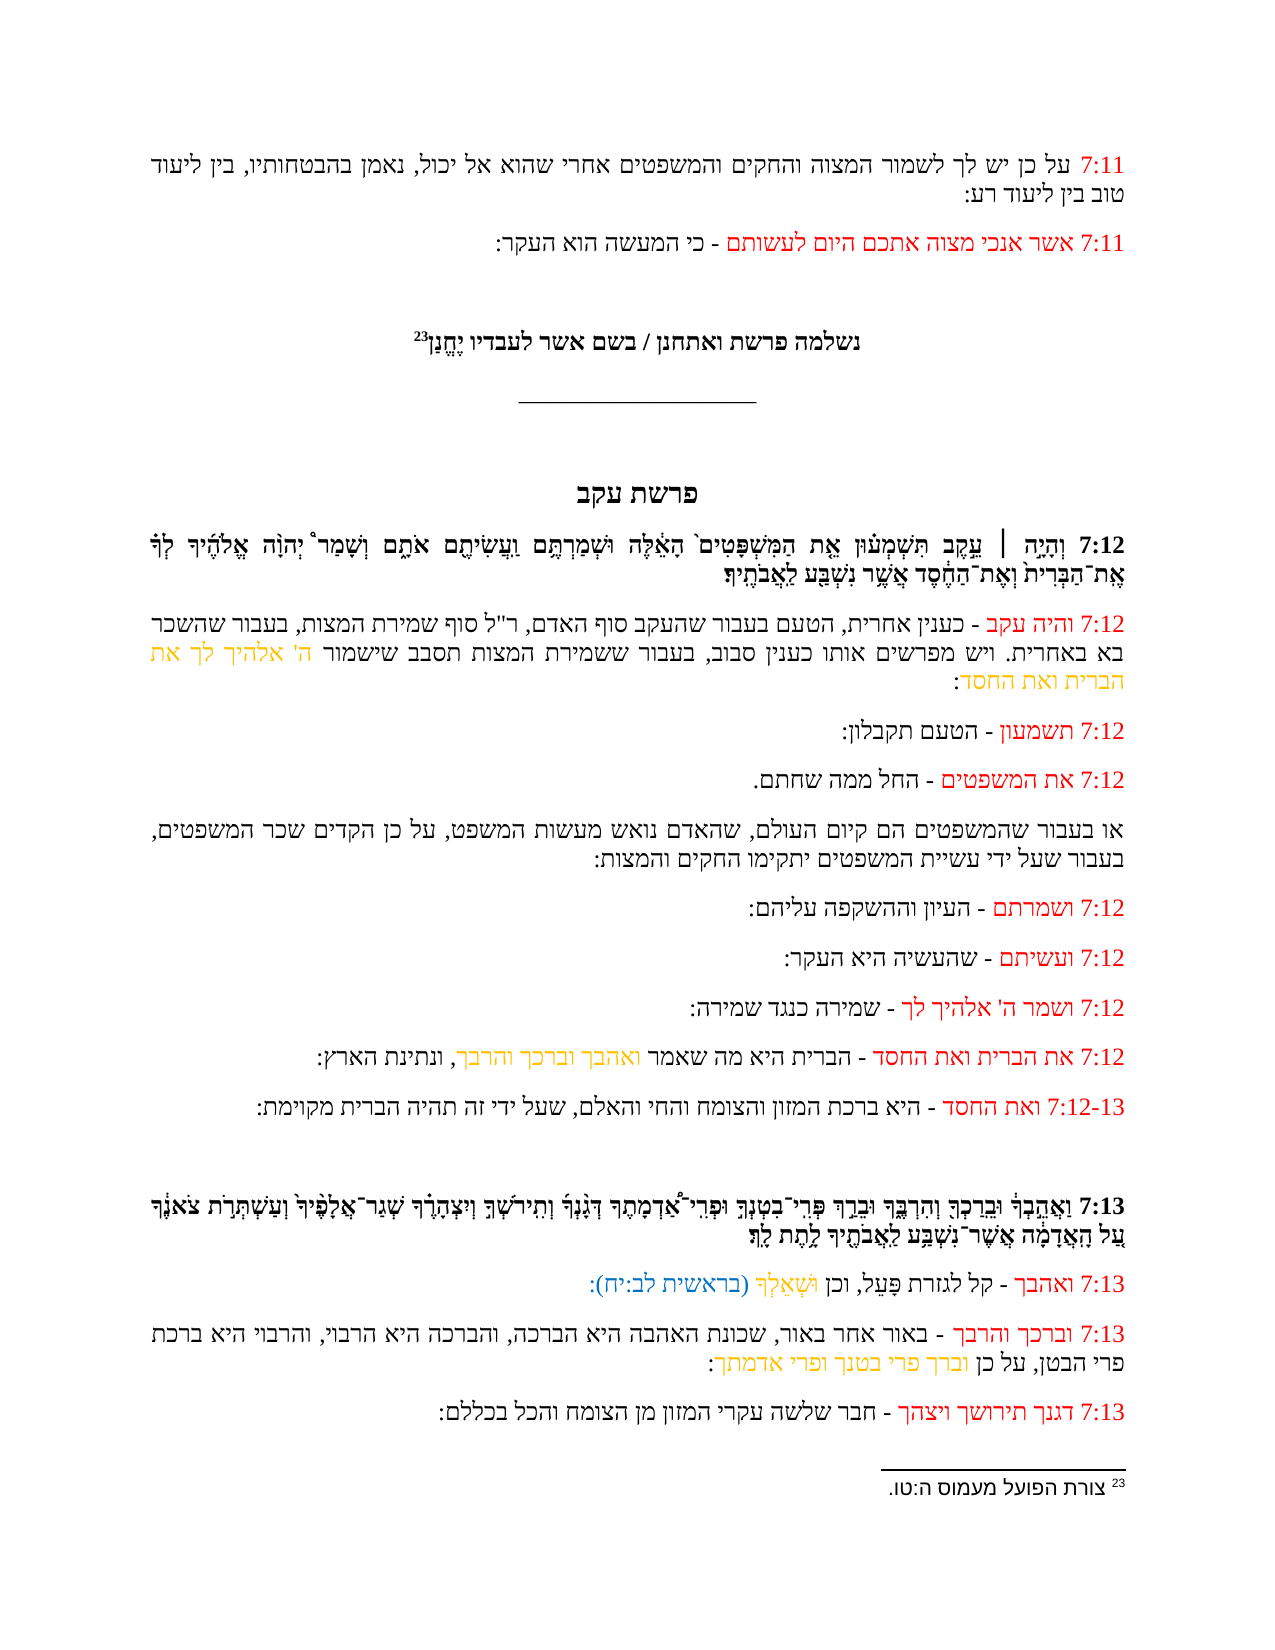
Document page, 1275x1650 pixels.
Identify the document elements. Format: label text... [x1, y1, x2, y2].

text 7:11 אשר אנכי מצוה אתכם היום לעשותם - כי המעשה הוא העקר: [150, 228, 1125, 257]
text 7:13 וַאֲהֵ֣בְךָ֔ וּבֵֽרַכְךָ֖ וְהִרְבֶּ֑ךָ וּבֵרַ֣ךְ פְּרִֽי־בִטְנְךָ֣ וּפְרִֽי־אַ֠דְמָתֶךָ דְּגָ֨נְךָ֜ וְתִֽירֹשְׁךָ֣ וְיִצְהָרֶ֗ךָ שְׁגַר־אֲלָפֶ֨יךָ֙ וְעַשְׁתְּרֹ֣ת צֹאנֶ֔ךָ עַ֚ל הָֽאֲדָמָ֔ה אֲשֶׁר־נִשְׁבַּ֥ע לַֽאֲבֹתֶ֖יךָ לָ֥תֶת לָֽךְ׃ [150, 1191, 1125, 1248]
text 7:13 וברכך והרבך - באור אחר באור, שכונת האהבה היא הברכה, והברכה היא הרבוי, והרבוי היא ברכת פרי הבטן, על כן וברך פרי בטנך ופרי אדמתך: [150, 1319, 1125, 1376]
text 7:12 ושמרתם - העיון וההשקפה עליהם: [150, 893, 1125, 922]
text 7:12-13 ואת החסד - היא ברכת המזון והצומח והחי והאלם, שעל ידי זה תהיה הברית מקוימת: [150, 1092, 1125, 1121]
text 7:11 על כן יש לך לשמור המצוה והחקים והמשפטים אחרי שהוא אל יכול, נאמן בהבטחותיו, בין ליעוד טוב בין ליעוד רע: [150, 150, 1125, 207]
text 7:12 את המשפטים - החל ממה שחתם. [150, 766, 1125, 794]
text 7:13 דגנך תירושך ויצהך - חבר שלשה עקרי המזון מן הצומח והכל בכללם: [150, 1397, 1125, 1426]
text 7:12 ועשיתם - שהעשיה היא העקר: [150, 943, 1125, 972]
text פרשת עקב [150, 476, 1125, 510]
text או בעבור שהמשפטים הם קיום העולם, שהאדם נואש מעשות המשפט, על כן הקדים שכר המשפטים, בעבור שעל ידי עשיית המשפטים יתקימו החקים והמצות: [150, 815, 1125, 873]
text ___________________ [150, 377, 1125, 406]
text 7:12 וְהָיָ֣ה ׀ עֵ֣קֶב תִּשְׁמְע֗וּן אֵ֤ת הַמִּשְׁפָּטִים֙ הָאֵ֔לֶּה וּשְׁמַרְתֶּ֥ם וַֽעֲשִׂיתֶ֖ם אֹתָ֑ם וְשָׁמַר֩ יְהוָ֨ה אֱלֹהֶ֜יךָ לְךָ֗ אֶֽת־הַבְּרִית֙ וְאֶת־הַחֶ֔סֶד אֲשֶׁ֥ר נִשְׁבַּ֖ע לַֽאֲבֹתֶֽיךָ׃ [150, 531, 1125, 588]
text 7:13 ואהבך - קל לגזרת פָּעֵל, וכן וּשְׁאֵלְךָ (בראשית לב:יח): [150, 1269, 1125, 1298]
text 7:12 ושמר ה' אלהיך לך - שמירה כנגד שמירה: [150, 993, 1125, 1021]
text נשלמה פרשת ואתחנן / בשם אשר לעבדיו יֶחֱנַן [150, 327, 1125, 356]
text 7:12 את הברית ואת החסד - הברית היא מה שאמר ואהבך וברכך והרבך, ונתינת הארץ: [150, 1042, 1125, 1071]
text 7:12 תשמעון - הטעם תקבלון: [150, 716, 1125, 745]
text 7:12 והיה עקב - כענין אחרית, הטעם בעבור שהעקב סוף האדם, ר"ל סוף שמירת המצות, בעבור שהשכר בא באחרית. ויש מפרשים אותו כענין סבוב, בעבור ששמירת המצות תסבב שישמור ה' אלהיך לך את הברית ואת החסד: [150, 609, 1125, 695]
